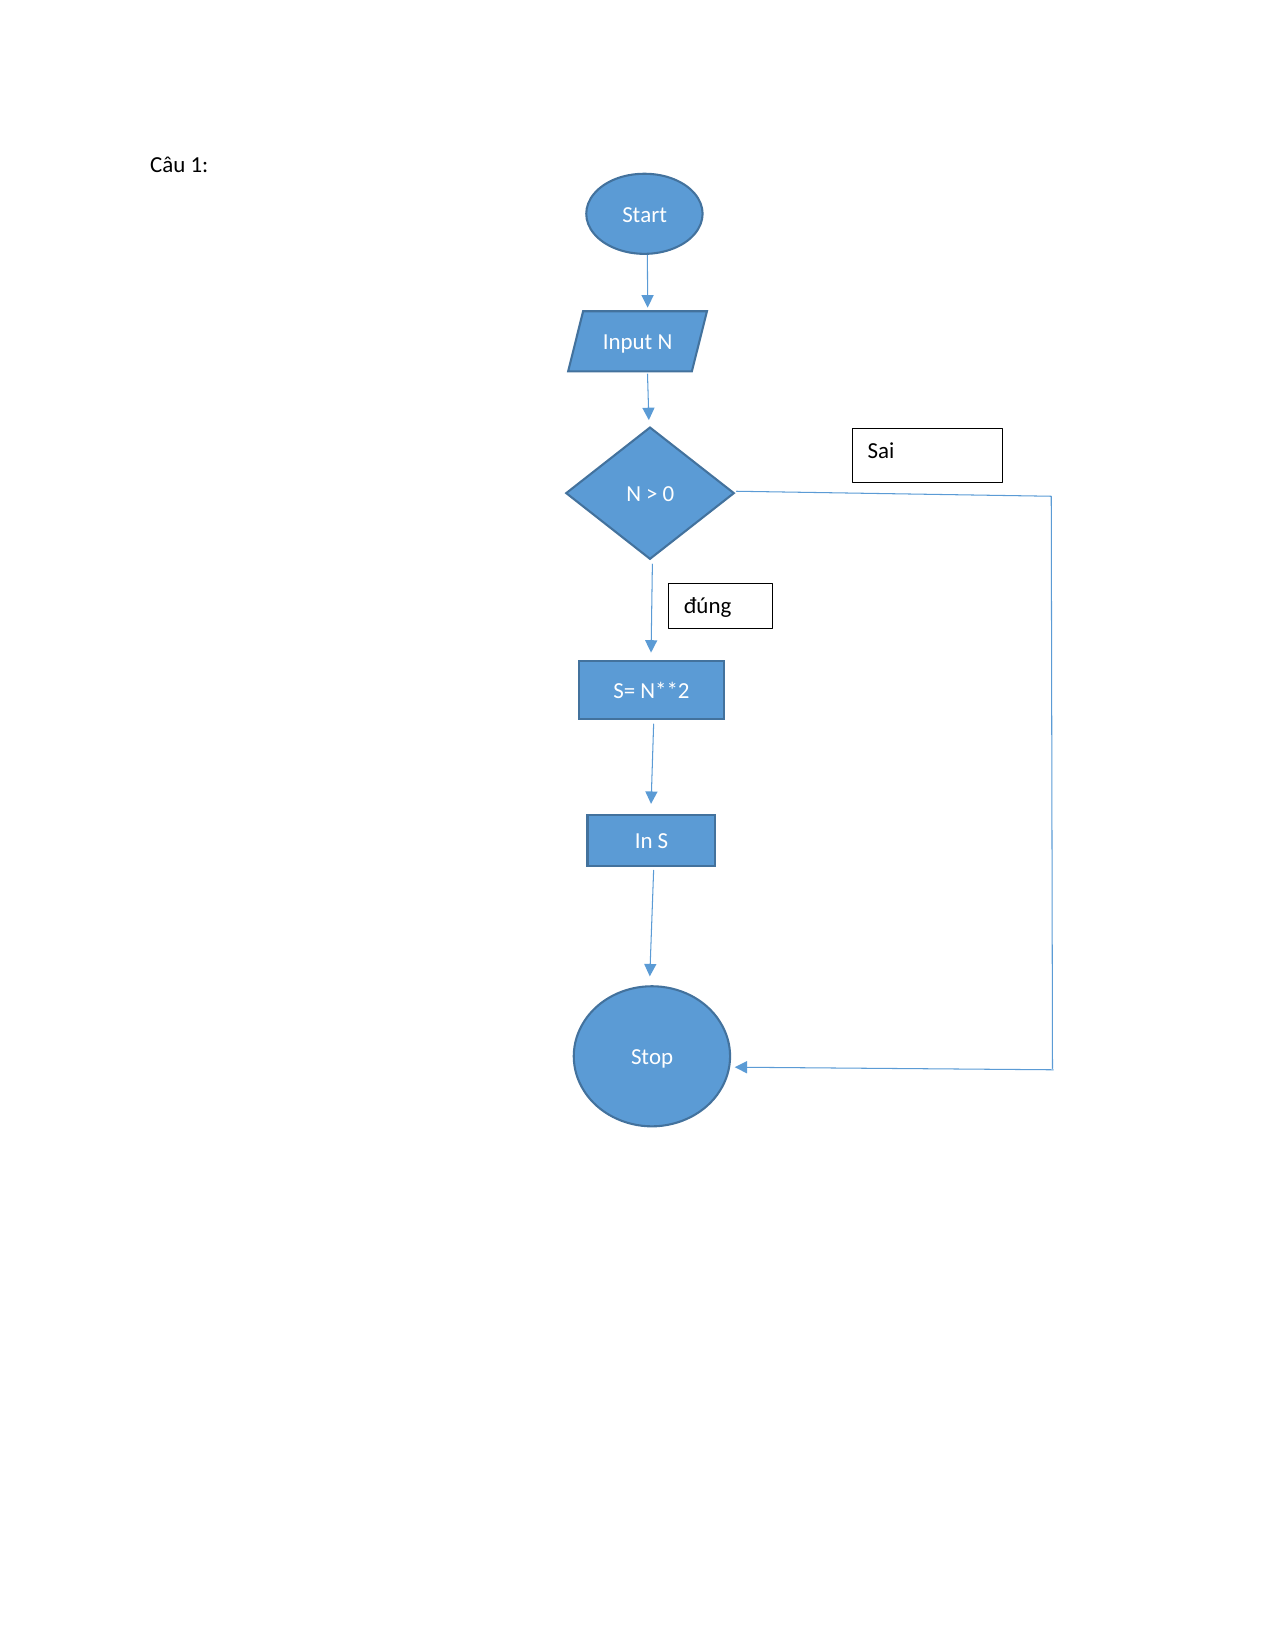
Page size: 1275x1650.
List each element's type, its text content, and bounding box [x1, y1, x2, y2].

text Câu 1: [150, 150, 1125, 178]
